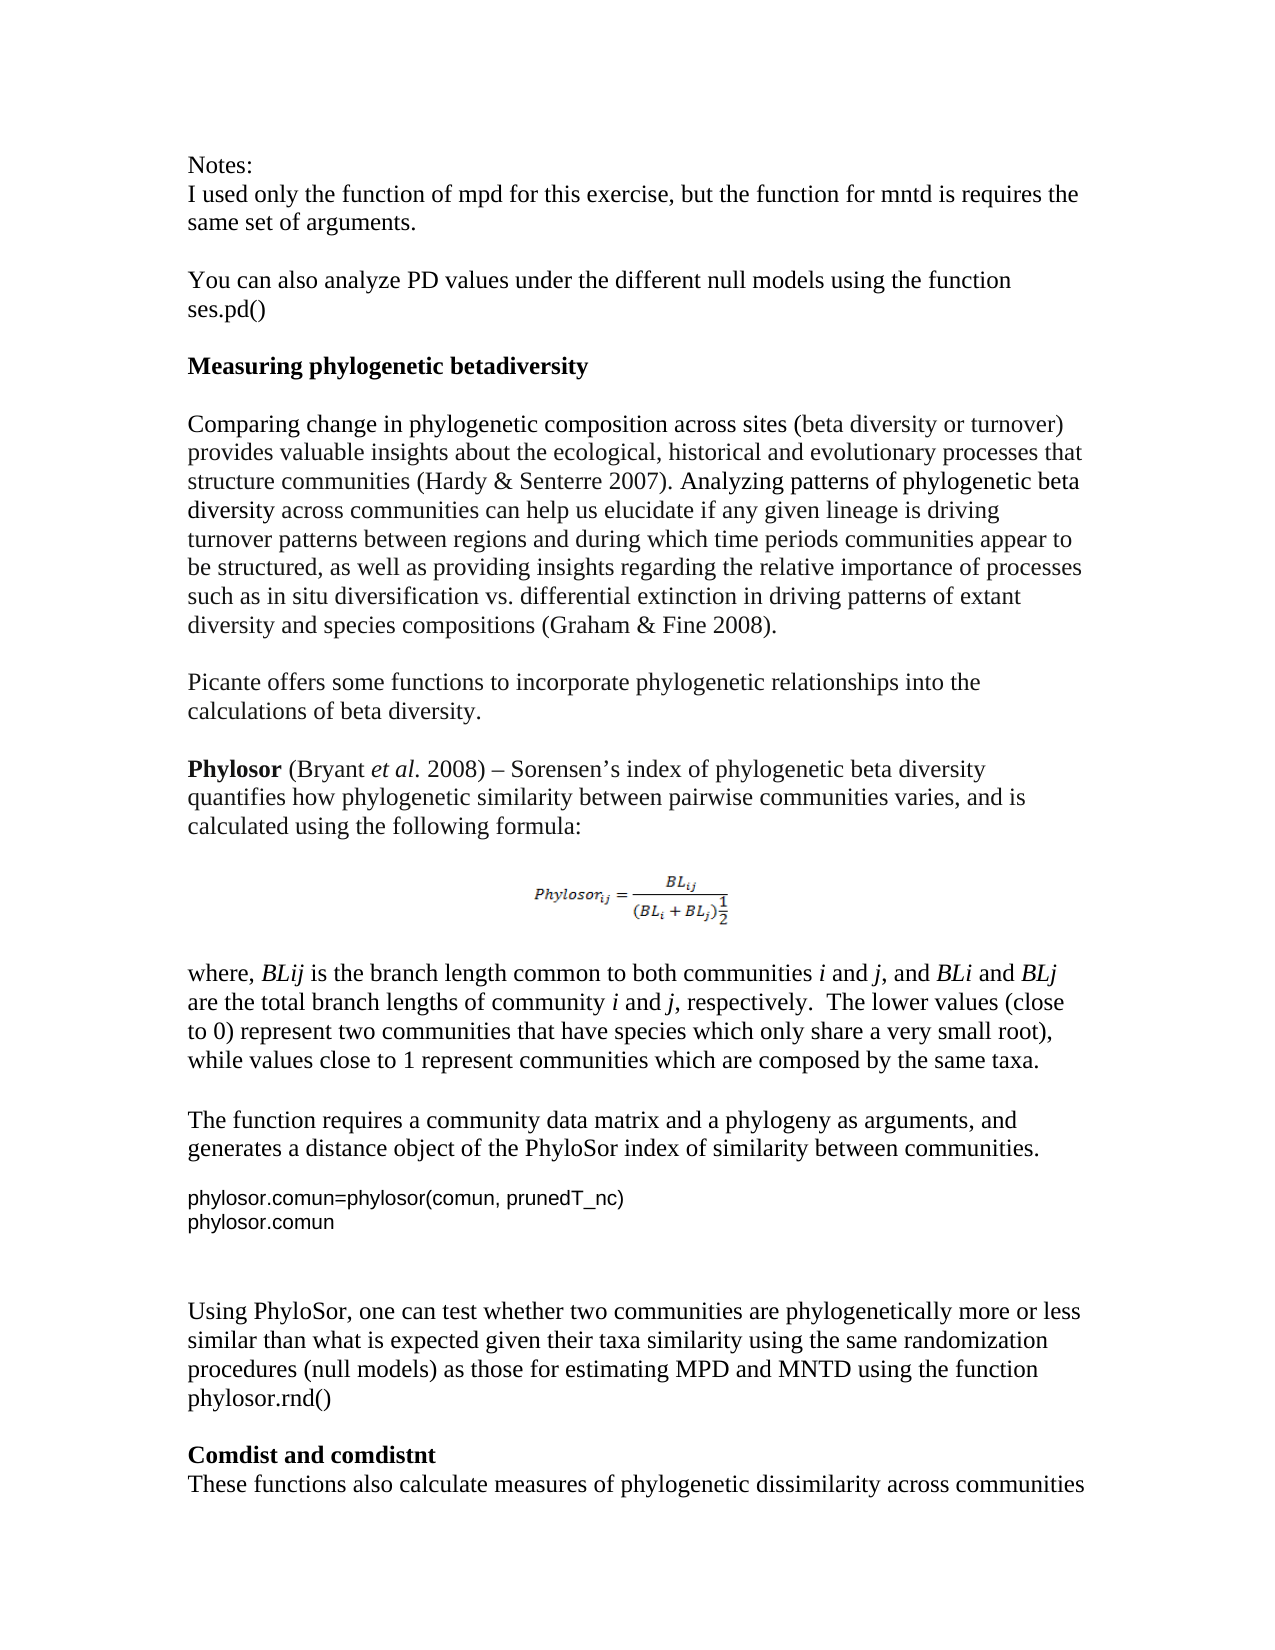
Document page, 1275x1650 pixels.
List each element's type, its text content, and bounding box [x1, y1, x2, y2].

text Comdist and comdistnt [187, 1440, 1087, 1469]
text phylosor.comun [187, 1210, 1087, 1234]
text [187, 1469, 1087, 1498]
text Notes: [187, 150, 1087, 179]
text The function requires a community data matrix and a phylogeny as arguments, and generates a distance object of the PhyloSor index of similarity between communities. [187, 1105, 1087, 1162]
text Phylosor (Bryant et al. 2008) – Sorensen’s index of phylogenetic beta diversity quantifies how phylogenetic similarity between pairwise communities varies, and is calculated using the following formula: [187, 754, 1087, 840]
text Picante offers some functions to incorporate phylogenetic relationships into the calculations of beta diversity. [187, 667, 1087, 725]
text phylosor.comun=phylosor(comun, prunedT_nc) [187, 1186, 1087, 1210]
text You can also analyze PD values under the different null models using the function ses.pd() [187, 265, 1087, 322]
picture [502, 840, 773, 959]
text Comparing change in phylogenetic composition across sites (beta diversity or turnover) provides valuable insights about the ecological, historical and evolutionary processes that structure communities (Hardy & Senterre 2007). Analyzing patterns of phylogenetic beta diversity across communities can help us elucidate if any given lineage is driving turnover patterns between regions and during which time periods communities appear to be structured, as well as providing insights regarding the relative importance of processes such as in situ diversification vs. differential extinction in driving patterns of extant diversity and species compositions (Graham & Fine 2008). [187, 409, 1087, 639]
text I used only the function of mpd for this exercise, but the function for mntd is requires the same set of arguments. [187, 179, 1087, 236]
text Measuring phylogenetic betadiversity [187, 351, 1087, 380]
text Using PhyloSor, one can test whether two communities are phylogenetically more or less similar than what is expected given their taxa similarity using the same randomization procedures (null models) as those for estimating MPD and MNTD using the function phylosor.rnd() [187, 1296, 1087, 1411]
text where, BLij is the branch length common to both communities i and j, and BLi and BLj are the total branch lengths of community i and j, respectively. The lower values (close to 0) represent two communities that have species which only share a very small root), while values close to 1 represent communities which are composed by the same taxa. [187, 958, 1087, 1073]
